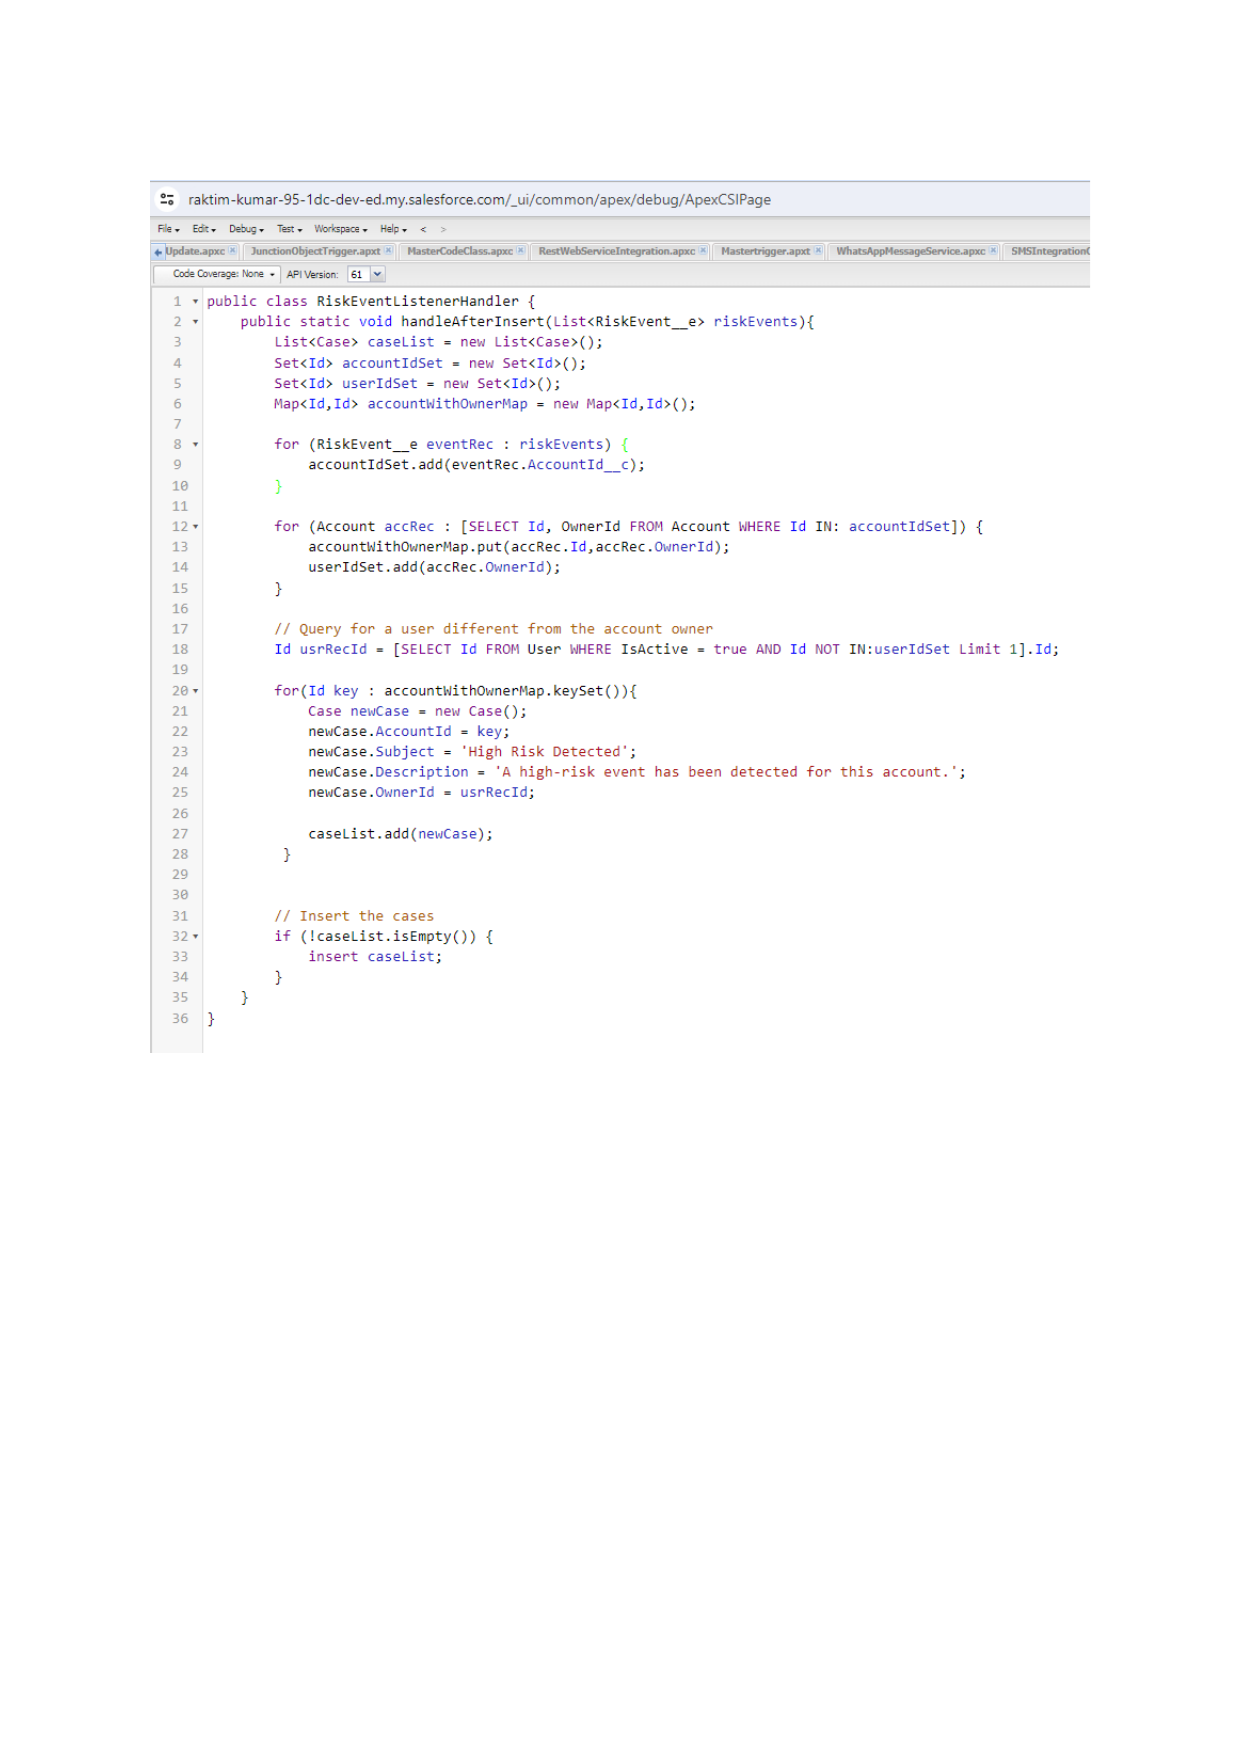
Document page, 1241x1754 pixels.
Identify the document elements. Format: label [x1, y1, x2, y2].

picture [150, 180, 1091, 1053]
